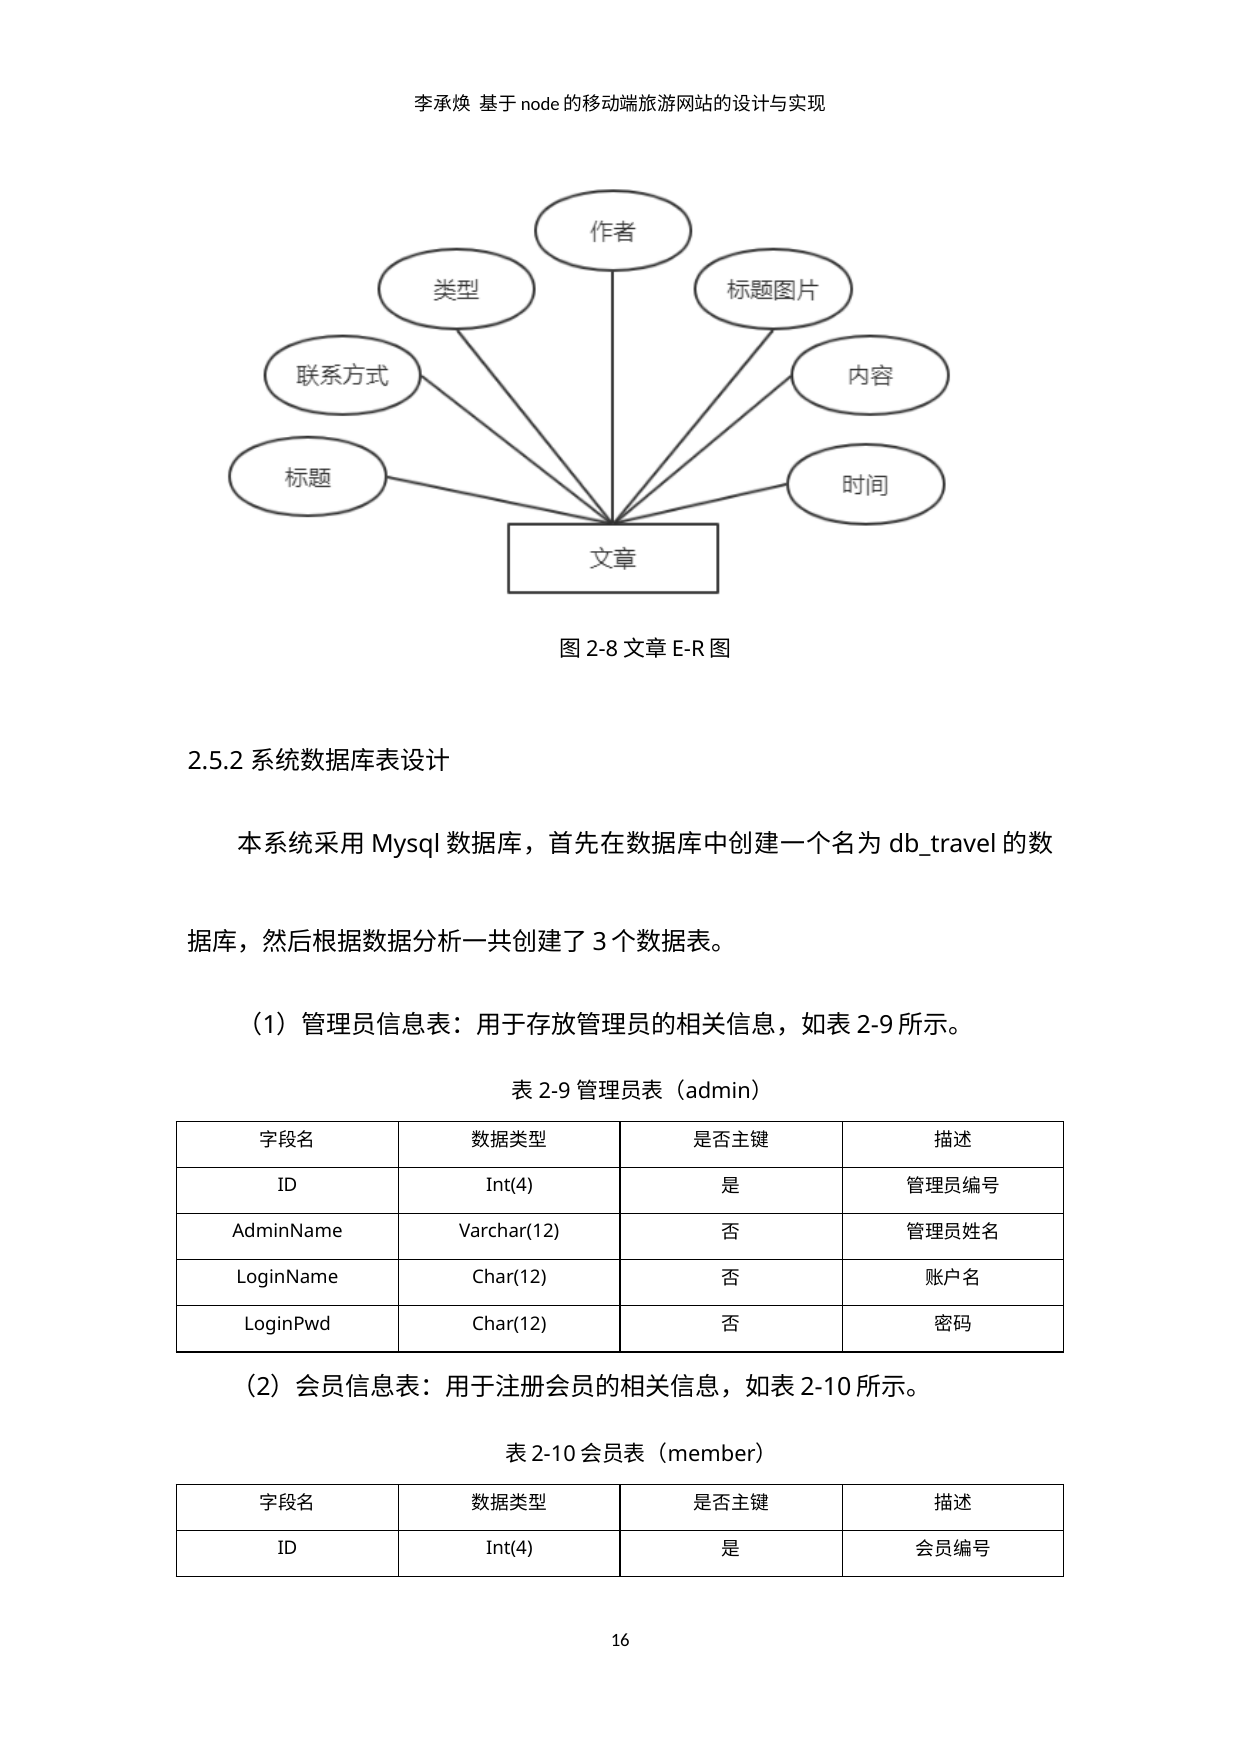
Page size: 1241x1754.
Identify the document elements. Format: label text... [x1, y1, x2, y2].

table_header 数据类型 [399, 1485, 619, 1530]
text 图2-8 文章E-R图 [187, 630, 1053, 663]
table_cell LoginName [177, 1260, 398, 1305]
table_cell Char(12) [399, 1306, 619, 1351]
table_cell ID [177, 1168, 398, 1213]
table_header 字段名 [177, 1122, 398, 1167]
text 表 2-9 管理员表（admin） [187, 1073, 1053, 1105]
table_cell 否 [621, 1214, 842, 1259]
table_cell Int(4) [399, 1168, 619, 1213]
table_header 描述 [843, 1122, 1063, 1167]
table_cell 否 [621, 1260, 842, 1305]
table_cell Varchar(12) [399, 1214, 619, 1259]
table_header 是否主键 [621, 1485, 842, 1530]
text （2）会员信息表：用于注册会员的相关信息，如表2-10所示。 [187, 1353, 1053, 1417]
picture [187, 161, 1054, 617]
table_header 数据类型 [399, 1122, 619, 1167]
table_cell 是 [621, 1168, 842, 1213]
list 管理员信息表：用于存放管理员的相关信息，如表2-9所示。 [187, 990, 1053, 1055]
table_cell 否 [621, 1306, 842, 1351]
table_cell AdminName [177, 1214, 398, 1259]
table_cell 管理员姓名 [843, 1214, 1063, 1259]
table_cell 管理员编号 [843, 1168, 1063, 1213]
table_header 描述 [843, 1485, 1063, 1530]
table_cell 账户名 [843, 1260, 1063, 1305]
table_cell LoginPwd [177, 1306, 398, 1351]
table_cell 是 [621, 1531, 842, 1576]
text 2.5.2 系统数据库表设计 [187, 726, 1053, 791]
text 本系统采用Mysql数据库，首先在数据库中创建一个名为db_travel的数据库，然后根据数据分析一共创建了3个数据表。 [187, 809, 1053, 972]
text 表2-10会员表（member） [450, 1436, 1053, 1468]
table_cell Int(4) [399, 1531, 619, 1576]
table_cell 密码 [843, 1306, 1063, 1351]
table_header 字段名 [177, 1485, 398, 1530]
table_header 是否主键 [621, 1122, 842, 1167]
table_cell 会员编号 [843, 1531, 1063, 1576]
table_cell ID [177, 1531, 398, 1576]
table_cell Char(12) [399, 1260, 619, 1305]
